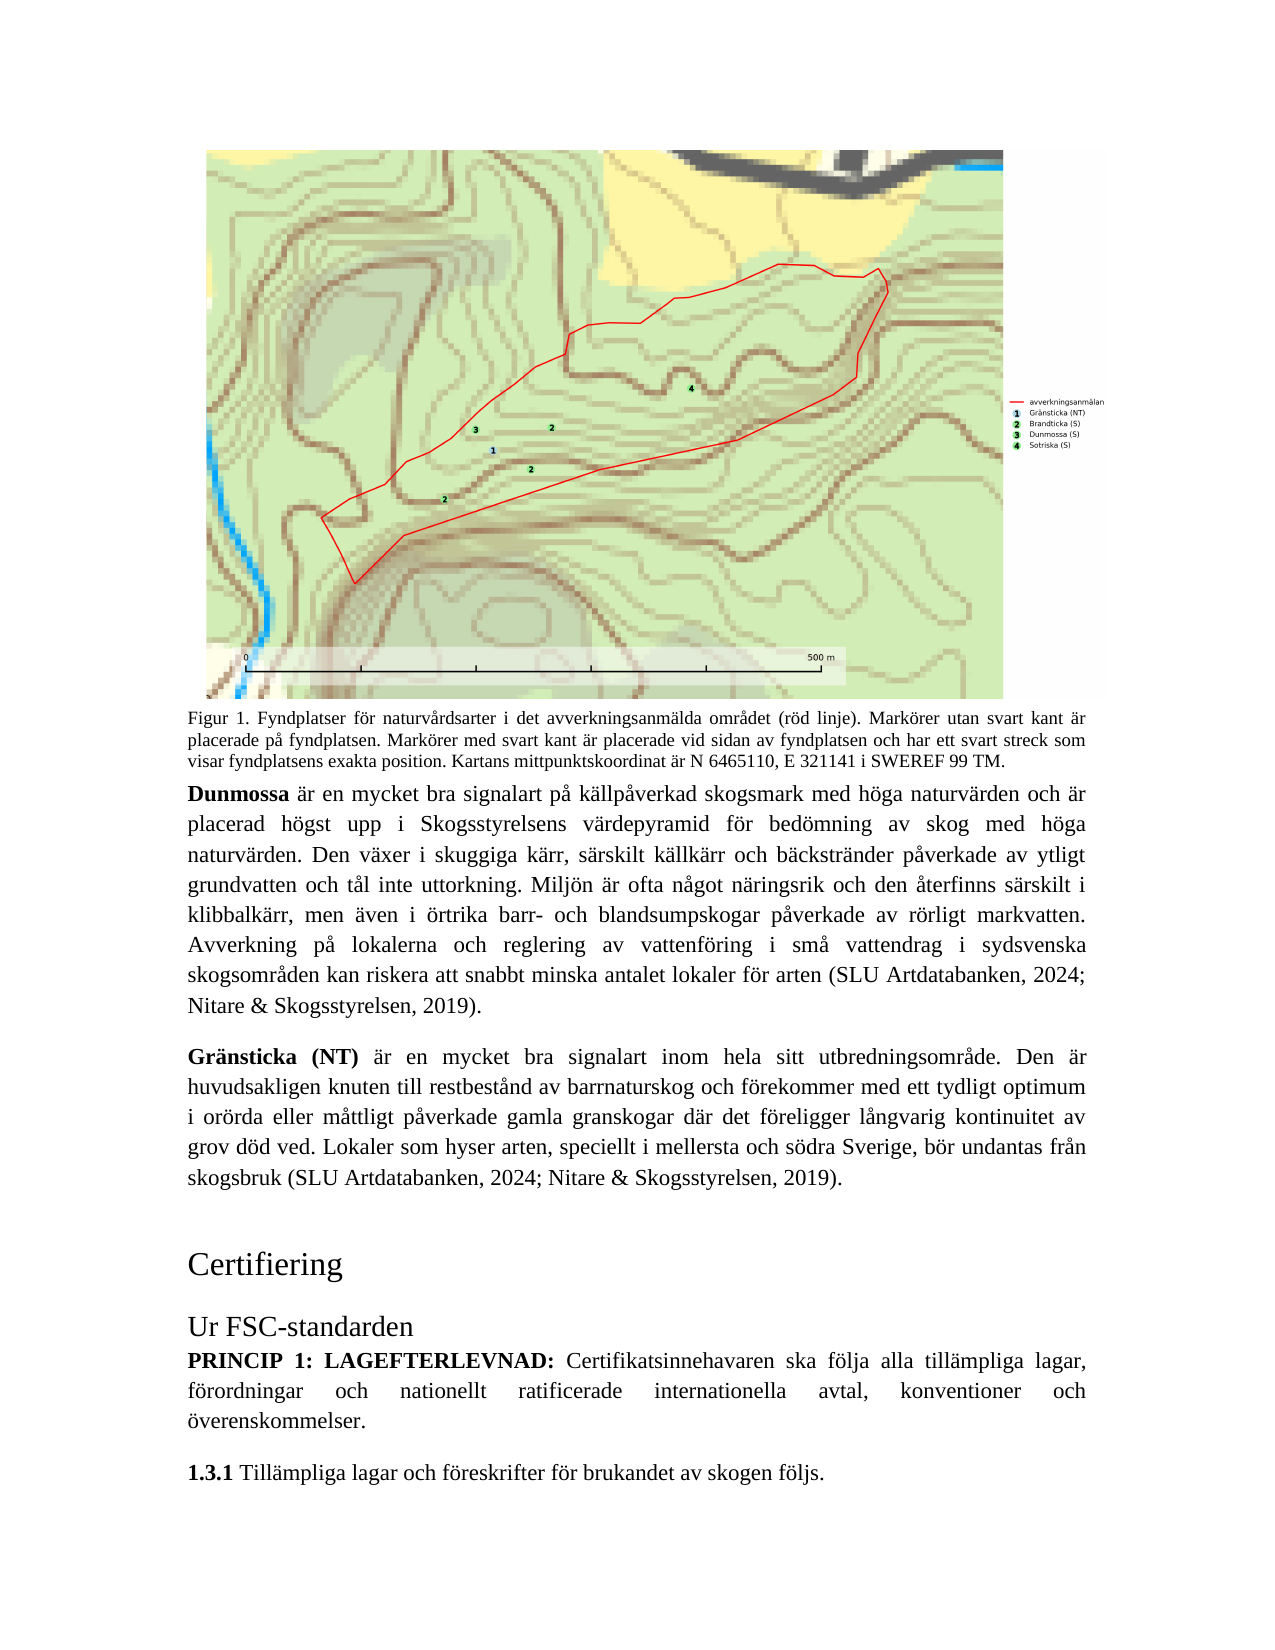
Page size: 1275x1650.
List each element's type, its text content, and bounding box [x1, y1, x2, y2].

text Gränsticka (NT) är en mycket bra signalart inom hela sitt utbredningsområde. Den är huvudsakligen knuten till restbestånd av barrnaturskog och förekommer med ett tydligt optimum i orörda eller måttligt påverkade gamla granskogar där det föreligger långvarig kontinuitet av grov död ved. Lokaler som hyser arten, speciellt i mellersta och södra Sverige, bör undantas från skogsbruk (SLU Artdatabanken, 2024; Nitare & Skogsstyrelsen, 2019). [187, 1043, 1087, 1190]
subtitle Ur FSC-standarden [187, 1309, 1087, 1342]
text Figur 1. Fyndplatser för naturvårdsarter i det avverkningsanmälda området (röd linje). Markörer utan svart kant är placerade på fyndplatsen. Markörer med svart kant är placerade vid sidan av fyndplatsen och har ett svart streck som visar fyndplatsens exakta position. Kartans mittpunktskoordinat är N 6465110, E 321141 i SWEREF 99 TM. [187, 707, 1087, 772]
picture [206, 150, 1107, 699]
subtitle Certifiering [187, 1244, 1087, 1282]
text Dunmossa är en mycket bra signalart på källpåverkad skogsmark med höga naturvärden och är placerad högst upp i Skogsstyrelsens värdepyramid för bedömning av skog med höga naturvärden. Den växer i skuggiga kärr, särskilt källkärr och bäckstränder påverkade av ytligt grundvatten och tål inte uttorkning. Miljön är ofta något näringsrik och den återfinns särskilt i klibbalkärr, men även i örtrika barr- och blandsumpskogar påverkade av rörligt markvatten. Avverkning på lokalerna och reglering av vattenföring i små vattendrag i sydsvenska skogsområden kan riskera att snabbt minska antalet lokaler för arten (SLU Artdatabanken, 2024; Nitare & Skogsstyrelsen, 2019). [187, 780, 1087, 1018]
text PRINCIP 1: LAGEFTERLEVNAD: Certifikatsinnehavaren ska följa alla tillämpliga lagar, förordningar och nationellt ratificerade internationella avtal, konventioner och överenskommelser. [187, 1347, 1087, 1434]
text 1.3.1 Tillämpliga lagar och föreskrifter för brukandet av skogen följs. [187, 1459, 1087, 1485]
